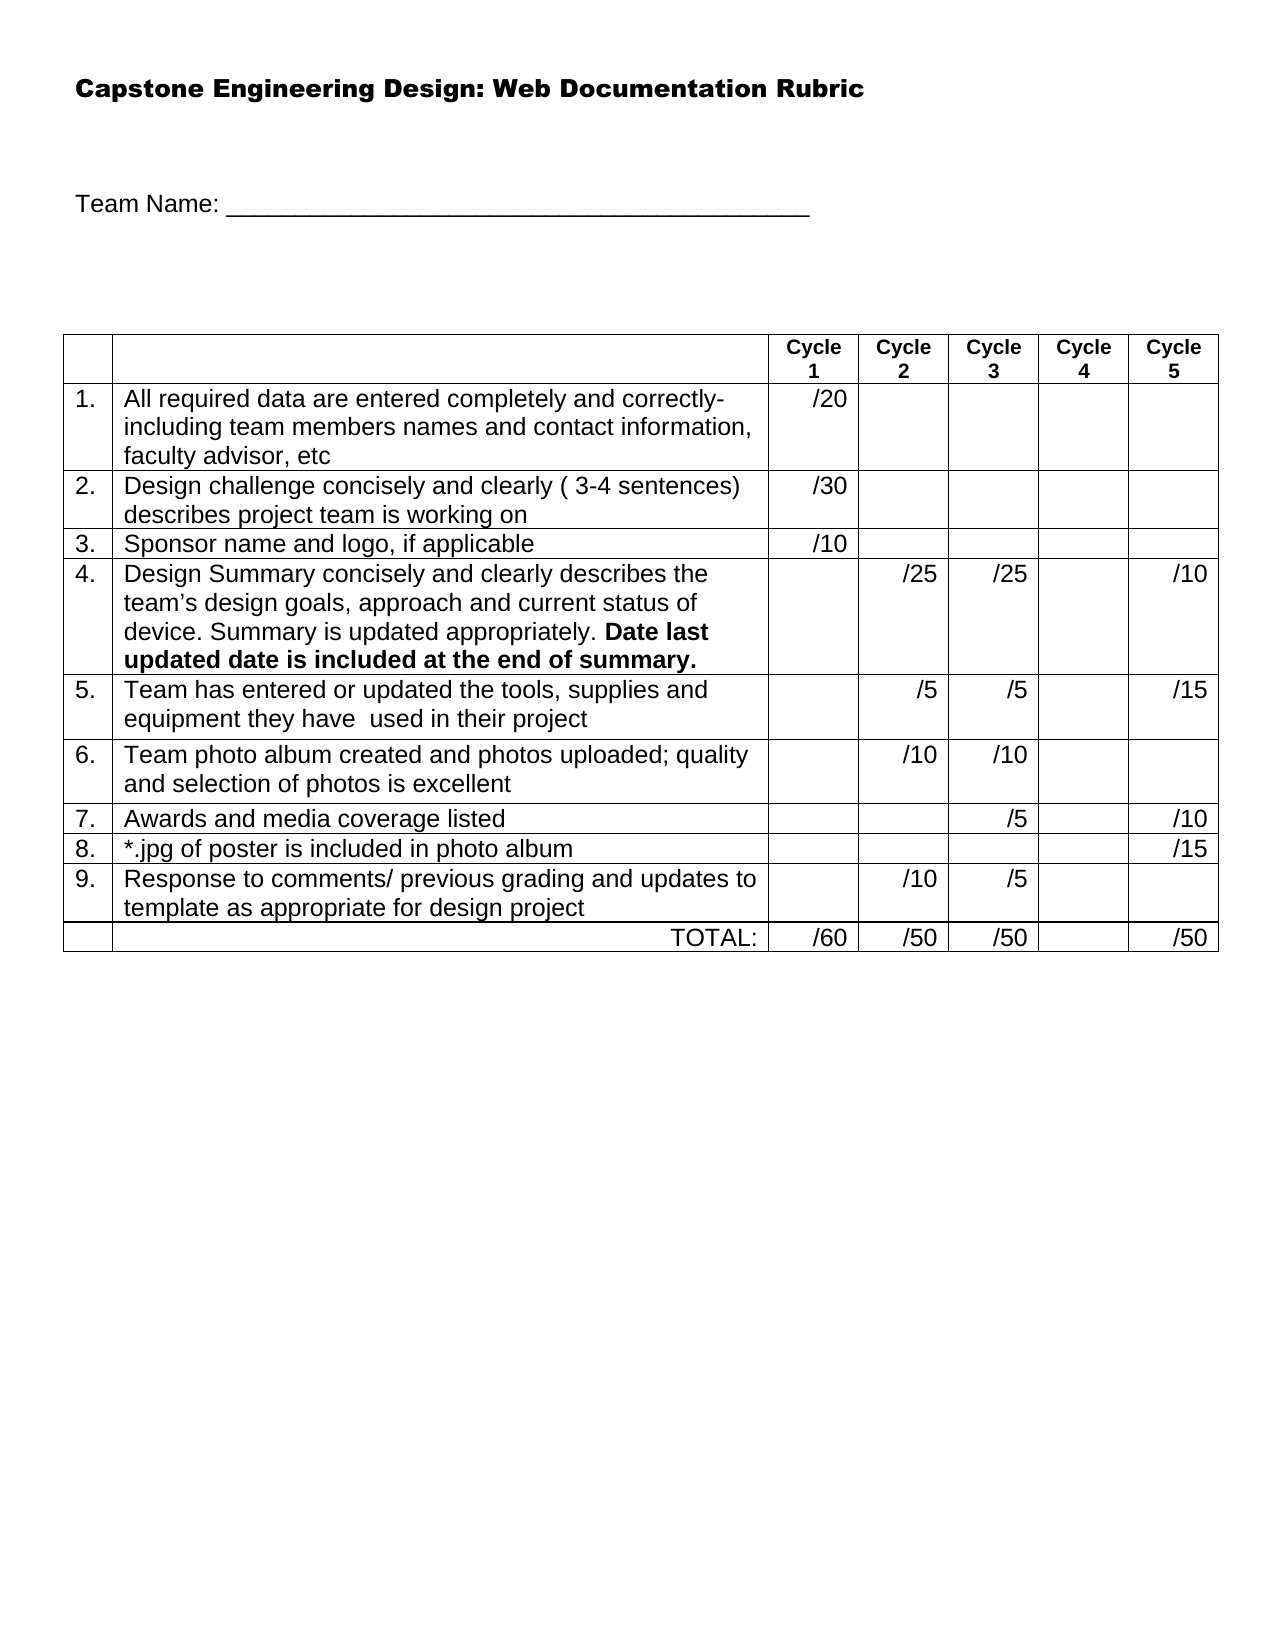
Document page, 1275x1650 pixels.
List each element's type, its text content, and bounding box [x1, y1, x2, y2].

table_cell [859, 471, 948, 528]
table_cell [769, 675, 858, 739]
table_cell 1. [64, 384, 112, 470]
table_cell /15 [1129, 834, 1218, 863]
table_cell [1129, 864, 1218, 921]
table_cell /5 [949, 804, 1038, 833]
table_cell /60 [769, 923, 858, 951]
table_cell 8. [64, 834, 112, 863]
table_cell [1039, 559, 1128, 674]
table_header Cycle 4 [1039, 335, 1128, 382]
table_cell Design Summary concisely and clearly describes the team’s design goals, approach and current status of device. Summary is updated appropriately. Date last updated date is included at the end of summary. [113, 559, 768, 674]
table_cell [859, 804, 948, 833]
table_cell [1039, 804, 1128, 833]
table_cell Response to comments/ previous grading and updates to template as appropriate for design project [113, 864, 768, 921]
table_cell /10 [1129, 804, 1218, 833]
table_cell 4. [64, 559, 112, 674]
table_cell *.jpg of poster is included in photo album [113, 834, 768, 863]
table_cell /50 [949, 923, 1038, 951]
table_cell [859, 834, 948, 863]
table_cell [769, 834, 858, 863]
table_cell [769, 740, 858, 803]
table_cell /5 [949, 675, 1038, 739]
table_cell [1039, 384, 1128, 470]
table_cell [1039, 675, 1128, 739]
table_cell /10 [949, 740, 1038, 803]
table_cell [1129, 471, 1218, 528]
table_cell Design challenge concisely and clearly ( 3-4 sentences) describes project team is working on [113, 471, 768, 528]
table_cell [769, 559, 858, 674]
table_cell Awards and media coverage listed [113, 804, 768, 833]
table_cell [1039, 834, 1128, 863]
table_header Cycle 1 [769, 335, 858, 382]
table_cell TOTAL: [113, 923, 768, 951]
table_cell /10 [859, 864, 948, 921]
table_cell [64, 923, 112, 951]
table_cell [949, 834, 1038, 863]
table_cell [949, 384, 1038, 470]
table_cell /10 [859, 740, 948, 803]
table_header [113, 335, 768, 382]
table_cell 7. [64, 804, 112, 833]
table_header Cycle 3 [949, 335, 1038, 382]
table_cell Team has entered or updated the tools, supplies and equipment they have used in their project [113, 675, 768, 739]
table_cell [859, 384, 948, 470]
table_cell 2. [64, 471, 112, 528]
table_cell /25 [949, 559, 1038, 674]
table_cell [1129, 384, 1218, 470]
table_cell /10 [1129, 559, 1218, 674]
table_cell /10 [769, 529, 858, 558]
table_cell /30 [769, 471, 858, 528]
table_cell [1039, 471, 1128, 528]
table_cell 6. [64, 740, 112, 803]
table_cell [769, 864, 858, 921]
table_cell /5 [949, 864, 1038, 921]
table_cell All required data are entered completely and correctly- including team members names and contact information, faculty advisor, etc [113, 384, 768, 470]
text Capstone Engineering Design: Web Documentation Rubric [75, 75, 1200, 131]
table_cell [1039, 923, 1128, 951]
table_cell /20 [769, 384, 858, 470]
table_cell Team photo album created and photos uploaded; quality and selection of photos is excellent [113, 740, 768, 803]
table_cell [1039, 529, 1128, 558]
table_cell [769, 804, 858, 833]
table_cell /25 [859, 559, 948, 674]
table_cell 3. [64, 529, 112, 558]
table_cell [949, 529, 1038, 558]
table_cell [949, 471, 1038, 528]
table_cell /50 [1129, 923, 1218, 951]
table_cell /50 [859, 923, 948, 951]
text Team Name: __________________________________________ [75, 189, 1200, 246]
table_cell [1129, 740, 1218, 803]
table_cell /5 [859, 675, 948, 739]
table_cell [859, 529, 948, 558]
table_cell [1129, 529, 1218, 558]
table_header Cycle 2 [859, 335, 948, 382]
table_cell 5. [64, 675, 112, 739]
table_header Cycle 5 [1129, 335, 1218, 382]
table_cell Sponsor name and logo, if applicable [113, 529, 768, 558]
table_cell 9. [64, 864, 112, 921]
table_cell [1039, 740, 1128, 803]
table_cell [1039, 864, 1128, 921]
table_cell /15 [1129, 675, 1218, 739]
table_header [64, 335, 112, 382]
